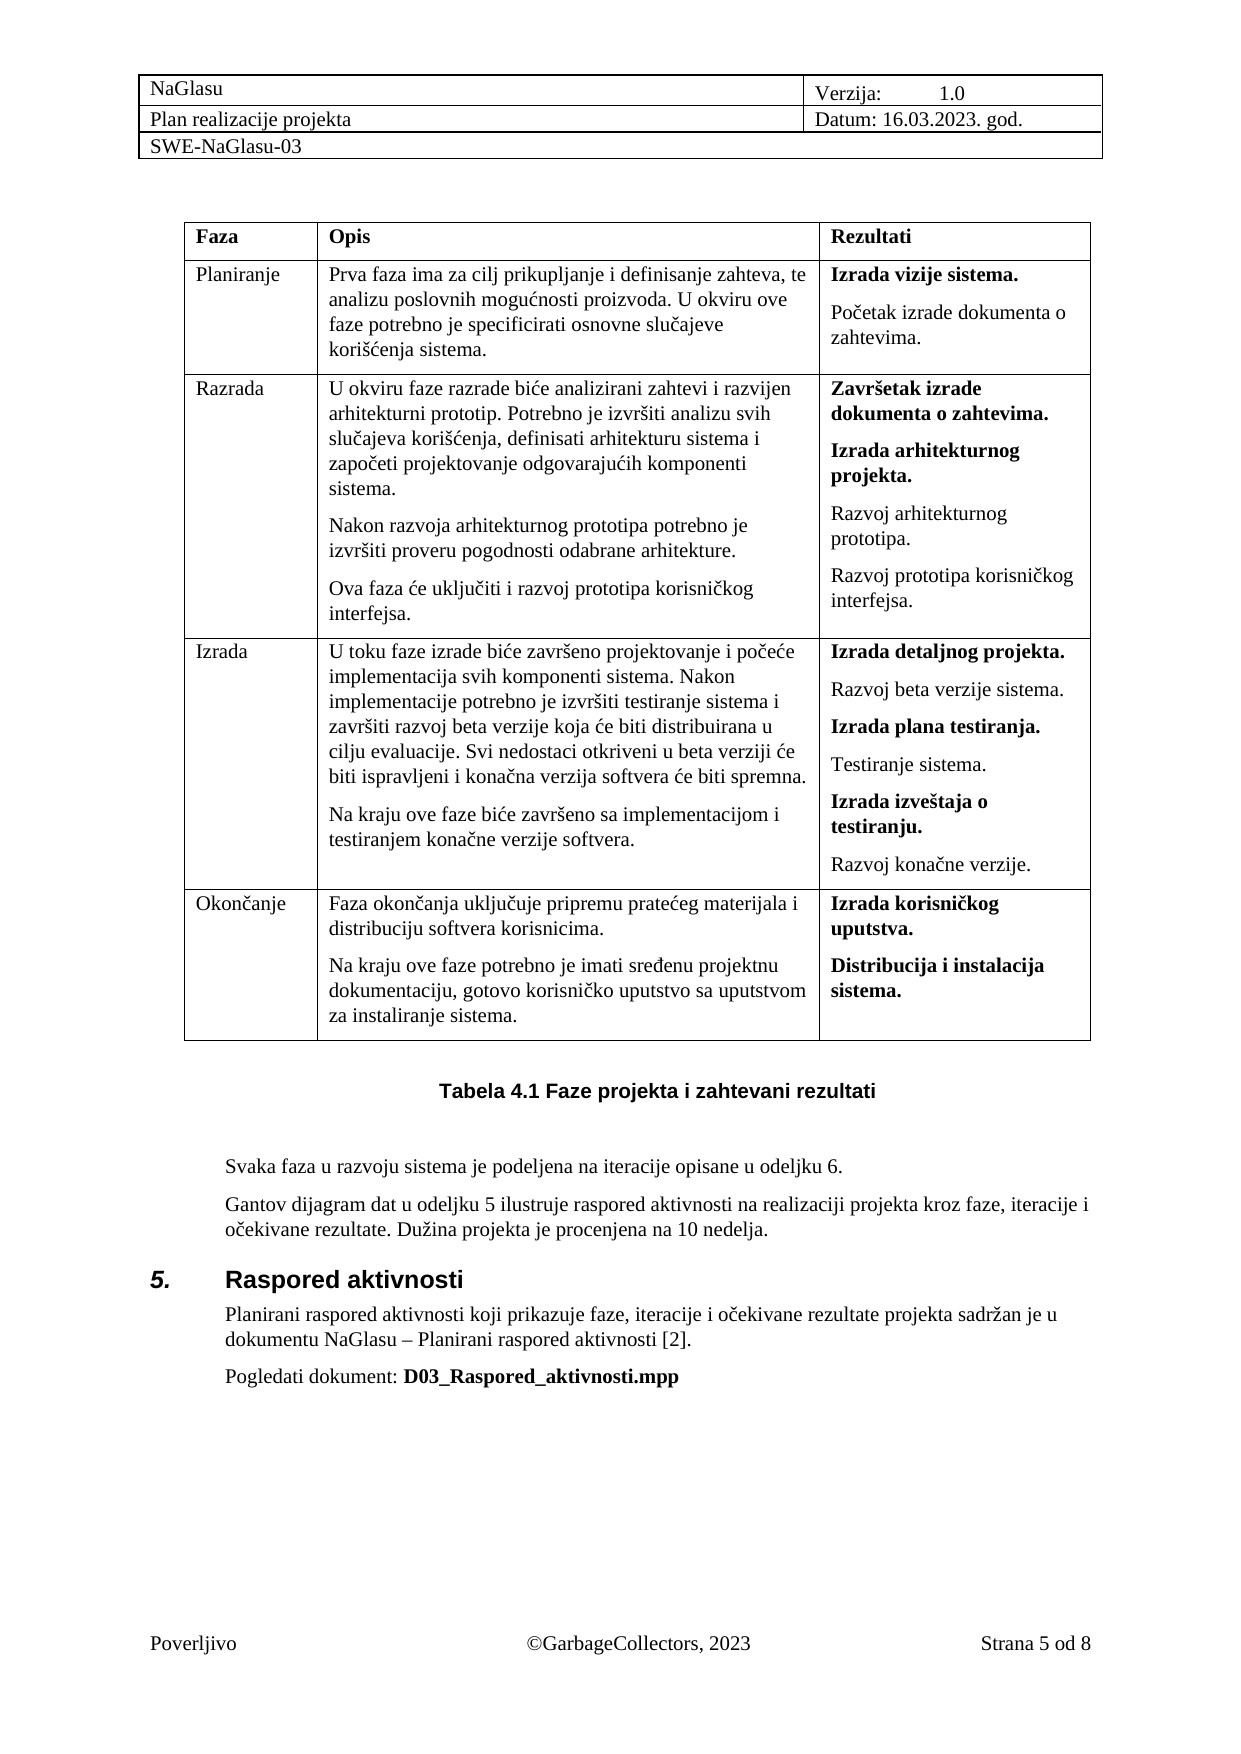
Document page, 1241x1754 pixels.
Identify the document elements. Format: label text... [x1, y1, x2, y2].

text Planirani raspored aktivnosti koji prikazuje faze, iteracije i očekivane rezultate projekta sadržan je u dokumentu NaGlasu – Planirani raspored aktivnosti [2]. [225, 1301, 1090, 1351]
table_cell U toku faze izrade biće završeno projektovanje i počeće implementacija svih komponenti sistema. Nakon implementacije potrebno je izvršiti testiranje sistema i završiti razvoj beta verzije koja će biti distribuirana u cilju evaluacije. Svi nedostaci otkriveni u beta verziji će biti ispravljeni i konačna verzija softvera će biti spremna. Na kraju ove faze biće završeno sa implementacijom i testiranjem konačne verzije softvera. [318, 639, 819, 888]
table_cell Okončanje [185, 890, 317, 1039]
text Gantov dijagram dat u odeljku 5 ilustruje raspored aktivnosti na realizaciji projekta kroz faze, iteracije i očekivane rezultate. Dužina projekta je procenjena na 10 nedelja. [225, 1191, 1090, 1241]
text Svaka faza u razvoju sistema je podeljena na iteracije opisane u odeljku 6. [225, 1153, 1090, 1178]
table_cell Prva faza ima za cilj prikupljanje i definisanje zahteva, te analizu poslovnih mogućnosti proizvoda. U okviru ove faze potrebno je specificirati osnovne slučajeve korišćenja sistema. [318, 261, 819, 374]
table_header Rezultati [820, 223, 1090, 260]
text Tabela 4.1 Faze projekta i zahtevani rezultati [225, 1078, 1090, 1103]
table_cell Planiranje [185, 261, 317, 374]
table_header Faza [185, 223, 317, 260]
table_cell Izrada vizije sistema. Početak izrade dokumenta o zahtevima. [820, 261, 1090, 374]
table_cell U okviru faze razrade biće analizirani zahtevi i razvijen arhitekturni prototip. Potrebno je izvršiti analizu svih slučajeva korišćenja, definisati arhitekturu sistema i započeti projektovanje odgovarajućih komponenti sistema. Nakon razvoja arhitekturnog prototipa potrebno je izvršiti proveru pogodnosti odabrane arhitekture. Ova faza će uključiti i razvoj prototipa korisničkog interfejsa. [318, 375, 819, 637]
table_cell Faza okončanja uključuje pripremu pratećeg materijala i distribuciju softvera korisnicima. Na kraju ove faze potrebno je imati sređenu projektnu dokumentaciju, gotovo korisničko uputstvo sa uputstvom za instaliranje sistema. [318, 890, 819, 1039]
subtitle Raspored aktivnosti [150, 1266, 1090, 1294]
table_header Opis [318, 223, 819, 260]
table_cell Završetak izrade dokumenta o zahtevima. Izrada arhitekturnog projekta. Razvoj arhitekturnog prototipa. Razvoj prototipa korisničkog interfejsa. [820, 375, 1090, 637]
table_cell Razrada [185, 375, 317, 637]
table_cell Izrada [185, 639, 317, 888]
table_cell Izrada korisničkog uputstva. Distribucija i instalacija sistema. [820, 890, 1090, 1039]
text Pogledati dokument: D03_Raspored_aktivnosti.mpp [225, 1363, 1090, 1388]
table_cell Izrada detaljnog projekta. Razvoj beta verzije sistema. Izrada plana testiranja. Testiranje sistema. Izrada izveštaja o testiranju. Razvoj konačne verzije. [820, 639, 1090, 888]
